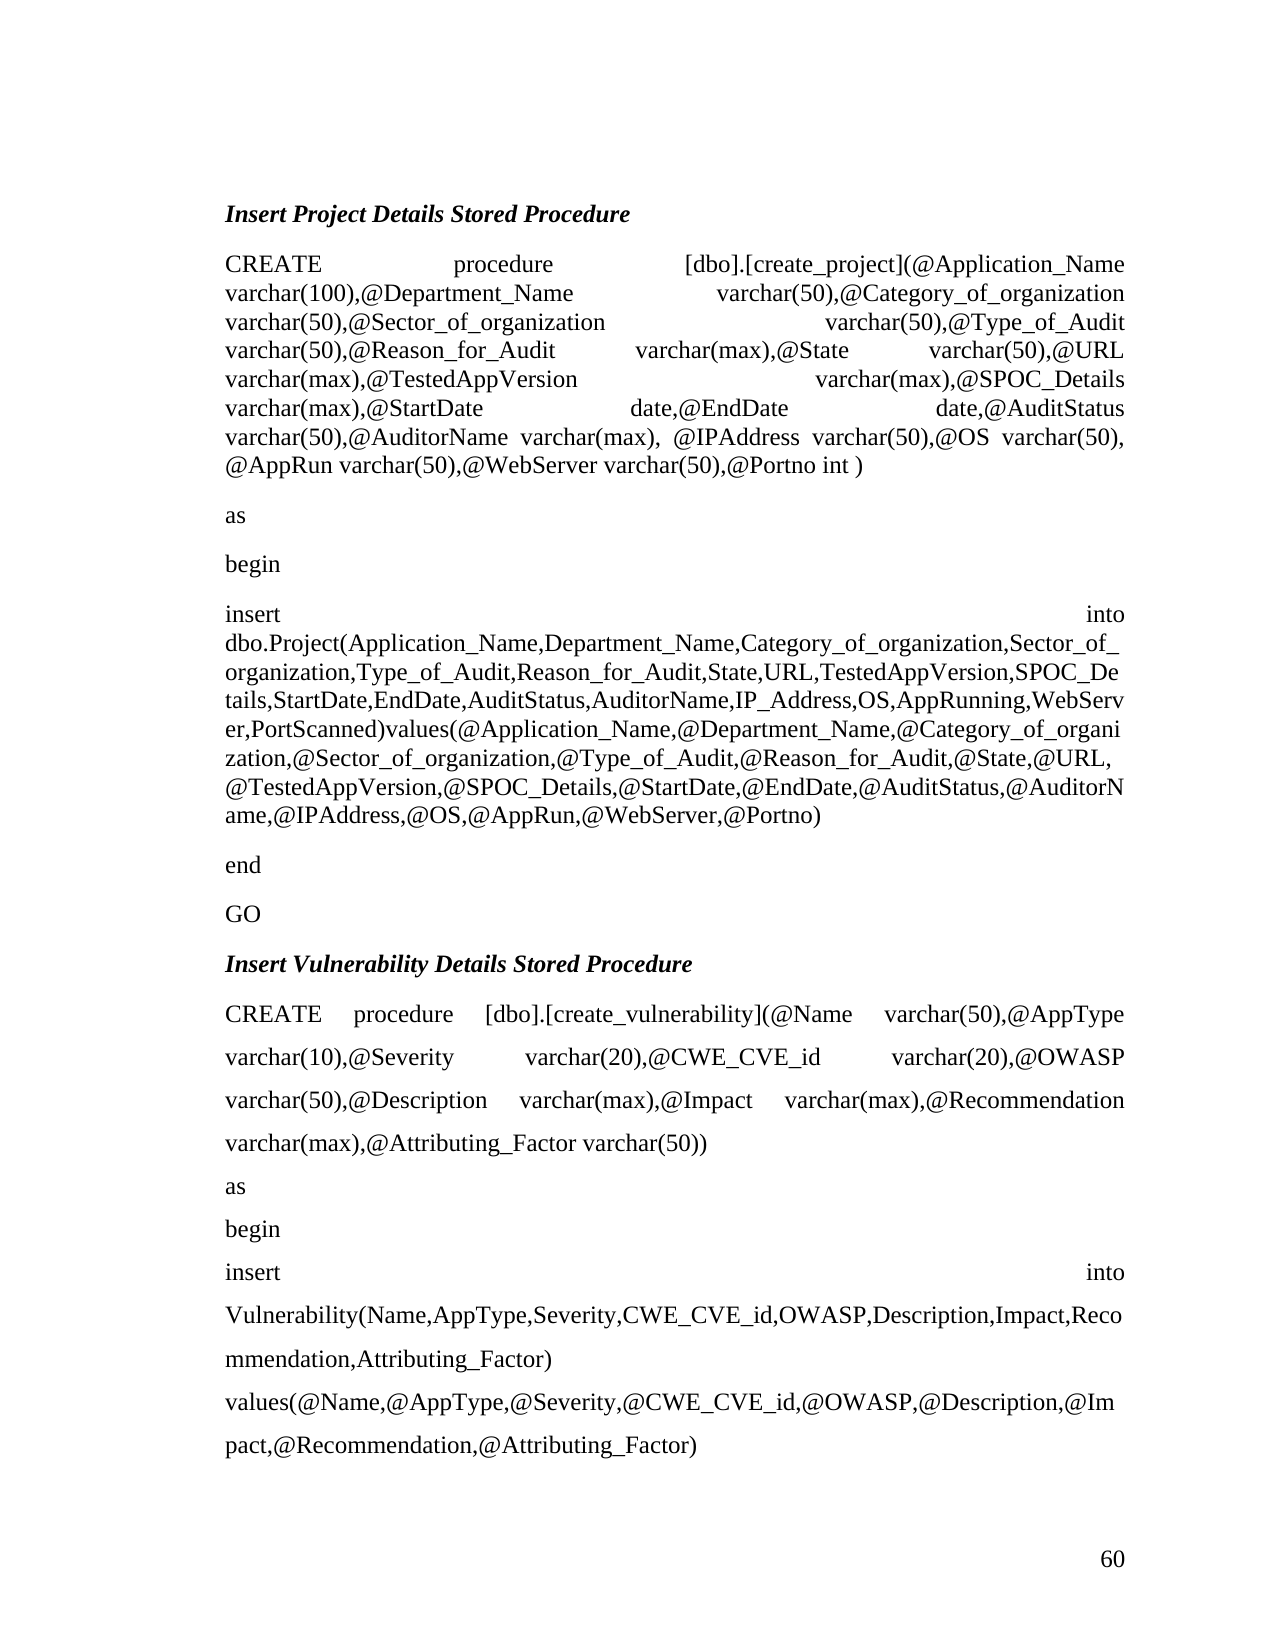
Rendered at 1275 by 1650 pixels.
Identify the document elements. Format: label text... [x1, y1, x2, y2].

text insert into Vulnerability(Name,AppType,Severity,CWE_CVE_id,OWASP,Description,Impact,Recommendation,Attributing_Factor) values(@Name,@AppType,@Severity,@CWE_CVE_id,@OWASP,@Description,@Impact,@Recommendation,@Attributing_Factor) [225, 1257, 1125, 1459]
text end [225, 850, 1125, 879]
text Insert Vulnerability Details Stored Procedure [225, 949, 1125, 978]
text as [225, 1171, 1125, 1200]
text GO [225, 899, 1125, 928]
text CREATE procedure [dbo].[create_project](@Application_Name varchar(100),@Department_Name varchar(50),@Category_of_organization varchar(50),@Sector_of_organization varchar(50),@Type_of_Audit varchar(50),@Reason_for_Audit varchar(max),@State varchar(50),@URL varchar(max),@TestedAppVersion varchar(max),@SPOC_Details varchar(max),@StartDate date,@EndDate date,@AuditStatus varchar(50),@AuditorName varchar(max), @IPAddress varchar(50),@OS varchar(50), @AppRun varchar(50),@WebServer varchar(50),@Portno int ) [225, 249, 1125, 479]
text as [225, 500, 1125, 529]
text begin [225, 549, 1125, 578]
text CREATE procedure [dbo].[create_vulnerability](@Name varchar(50),@AppType varchar(10),@Severity varchar(20),@CWE_CVE_id varchar(20),@OWASP varchar(50),@Description varchar(max),@Impact varchar(max),@Recommendation varchar(max),@Attributing_Factor varchar(50)) [225, 999, 1125, 1157]
text insert into dbo.Project(Application_Name,Department_Name,Category_of_organization,Sector_of_organization,Type_of_Audit,Reason_for_Audit,State,URL,TestedAppVersion,SPOC_Details,StartDate,EndDate,AuditStatus,AuditorName,IP_Address,OS,AppRunning,WebServer,PortScanned)values(@Application_Name,@Department_Name,@Category_of_organization,@Sector_of_organization,@Type_of_Audit,@Reason_for_Audit,@State,@URL,@TestedAppVersion,@SPOC_Details,@StartDate,@EndDate,@AuditStatus,@AuditorName,@IPAddress,@OS,@AppRun,@WebServer,@Portno) [225, 599, 1125, 829]
text Insert Project Details Stored Procedure [225, 199, 1125, 228]
text begin [225, 1214, 1125, 1243]
